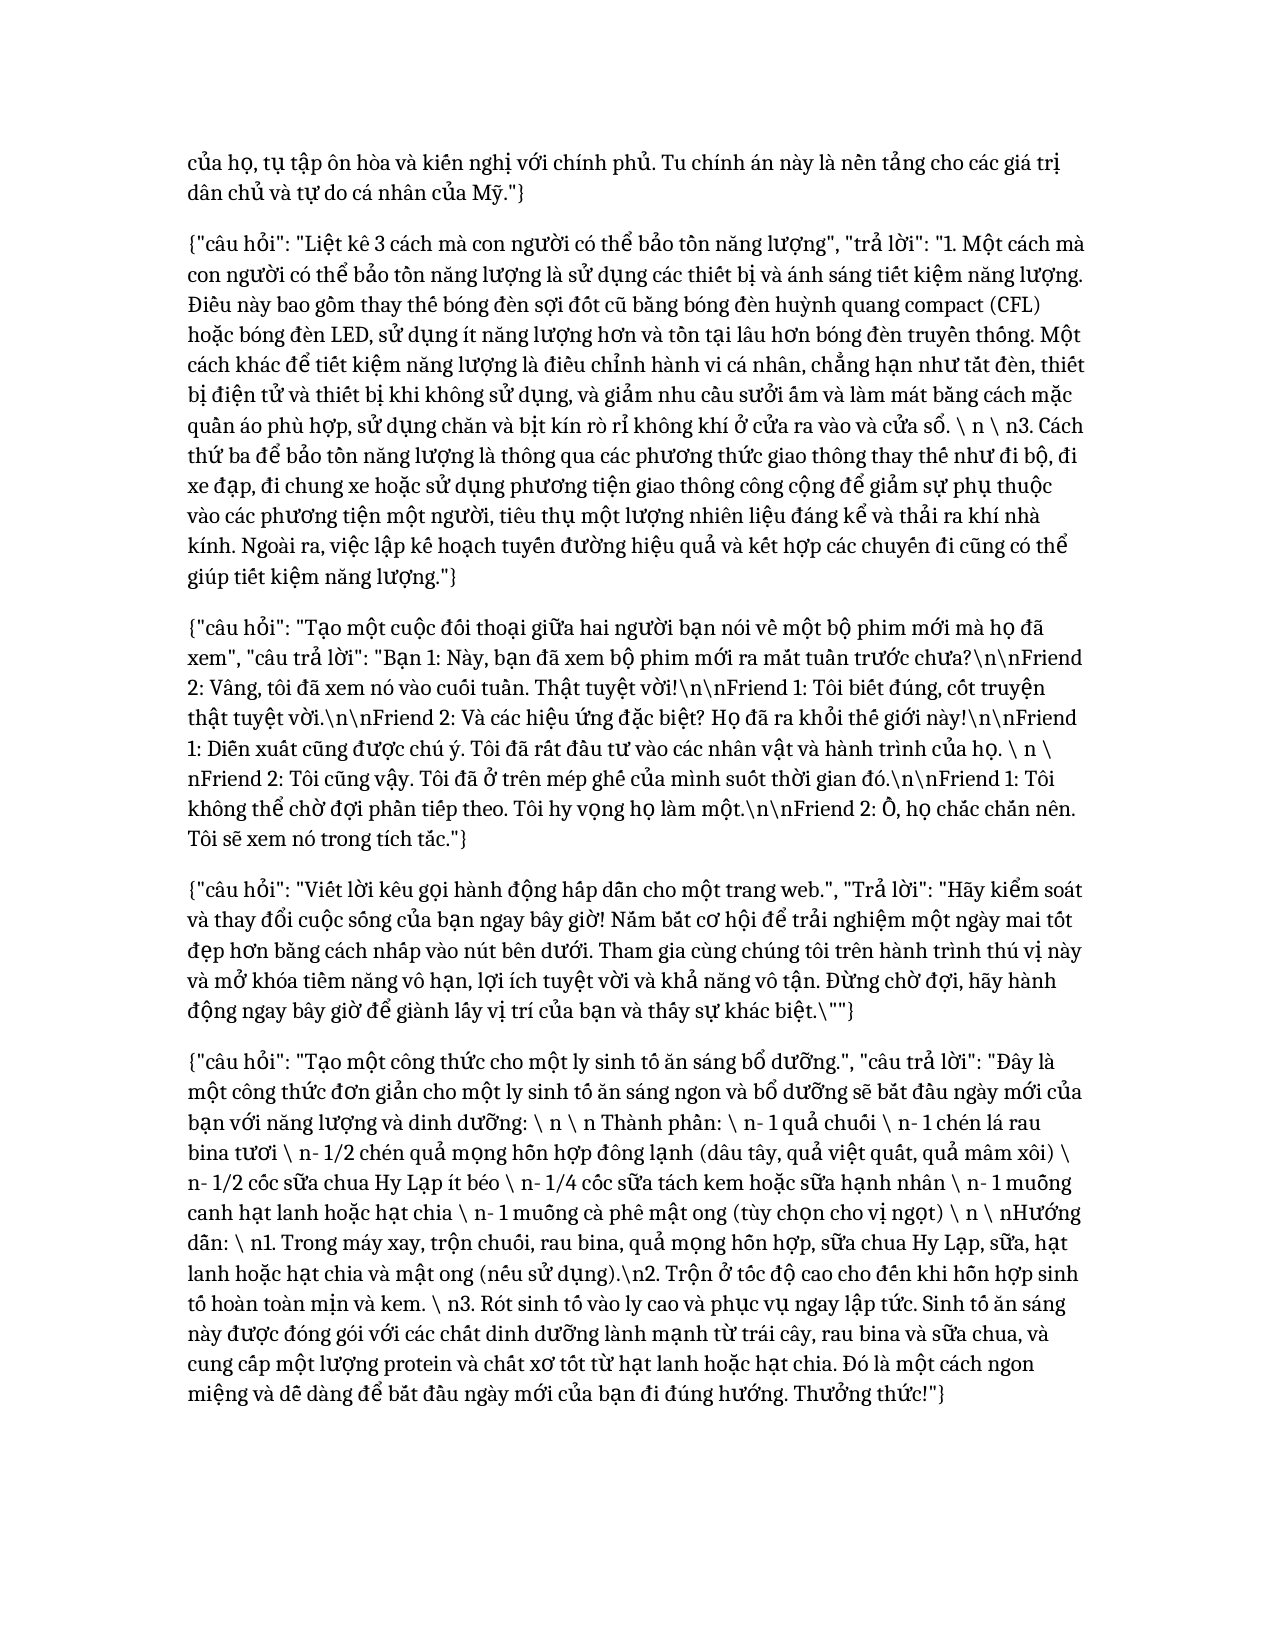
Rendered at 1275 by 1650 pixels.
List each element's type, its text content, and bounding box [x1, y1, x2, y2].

text {"câu hỏi": "Liệt kê 3 cách mà con người có thể bảo tồn năng lượng", "trả lời": "1. Một cách mà con người có thể bảo tồn năng lượng là sử dụng các thiết bị và ánh sáng tiết kiệm năng lượng. Điều này bao gồm thay thế bóng đèn sợi đốt cũ bằng bóng đèn huỳnh quang compact (CFL) hoặc bóng đèn LED, sử dụng ít năng lượng hơn và tồn tại lâu hơn bóng đèn truyền thống. Một cách khác để tiết kiệm năng lượng là điều chỉnh hành vi cá nhân, chẳng hạn như tắt đèn, thiết bị điện tử và thiết bị khi không sử dụng, và giảm nhu cầu sưởi ấm và làm mát bằng cách mặc quần áo phù hợp, sử dụng chăn và bịt kín rò rỉ không khí ở cửa ra vào và cửa sổ. \ n \ n3. Cách thứ ba để bảo tồn năng lượng là thông qua các phương thức giao thông thay thế như đi bộ, đi xe đạp, đi chung xe hoặc sử dụng phương tiện giao thông công cộng để giảm sự phụ thuộc vào các phương tiện một người, tiêu thụ một lượng nhiên liệu đáng kể và thải ra khí nhà kính. Ngoài ra, việc lập kế hoạch tuyến đường hiệu quả và kết hợp các chuyến đi cũng có thể giúp tiết kiệm năng lượng."} [187, 231, 1087, 590]
text {"câu hỏi": "Tạo một công thức cho một ly sinh tố ăn sáng bổ dưỡng.", "câu trả lời": "Đây là một công thức đơn giản cho một ly sinh tố ăn sáng ngon và bổ dưỡng sẽ bắt đầu ngày mới của bạn với năng lượng và dinh dưỡng: \ n \ n Thành phần: \ n- 1 quả chuối \ n- 1 chén lá rau bina tươi \ n- 1/2 chén quả mọng hỗn hợp đông lạnh (dâu tây, quả việt quất, quả mâm xôi) \ n- 1/2 cốc sữa chua Hy Lạp ít béo \ n- 1/4 cốc sữa tách kem hoặc sữa hạnh nhân \ n- 1 muỗng canh hạt lanh hoặc hạt chia \ n- 1 muỗng cà phê mật ong (tùy chọn cho vị ngọt) \ n \ nHướng dẫn: \ n1. Trong máy xay, trộn chuối, rau bina, quả mọng hỗn hợp, sữa chua Hy Lạp, sữa, hạt lanh hoặc hạt chia và mật ong (nếu sử dụng).\n2. Trộn ở tốc độ cao cho đến khi hỗn hợp sinh tố hoàn toàn mịn và kem. \ n3. Rót sinh tố vào ly cao và phục vụ ngay lập tức. Sinh tố ăn sáng này được đóng gói với các chất dinh dưỡng lành mạnh từ trái cây, rau bina và sữa chua, và cung cấp một lượng protein và chất xơ tốt từ hạt lanh hoặc hạt chia. Đó là một cách ngon miệng và dễ dàng để bắt đầu ngày mới của bạn đi đúng hướng. Thưởng thức!"} [187, 1049, 1087, 1408]
text {"câu hỏi": "Viết lời kêu gọi hành động hấp dẫn cho một trang web.", "Trả lời": "Hãy kiểm soát và thay đổi cuộc sống của bạn ngay bây giờ! Nắm bắt cơ hội để trải nghiệm một ngày mai tốt đẹp hơn bằng cách nhấp vào nút bên dưới. Tham gia cùng chúng tôi trên hành trình thú vị này và mở khóa tiềm năng vô hạn, lợi ích tuyệt vời và khả năng vô tận. Đừng chờ đợi, hãy hành động ngay bây giờ để giành lấy vị trí của bạn và thấy sự khác biệt.\""} [187, 877, 1087, 1024]
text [187, 150, 1087, 207]
text {"câu hỏi": "Tạo một cuộc đối thoại giữa hai người bạn nói về một bộ phim mới mà họ đã xem", "câu trả lời": "Bạn 1: Này, bạn đã xem bộ phim mới ra mắt tuần trước chưa?\n\nFriend 2: Vâng, tôi đã xem nó vào cuối tuần. Thật tuyệt vời!\n\nFriend 1: Tôi biết đúng, cốt truyện thật tuyệt vời.\n\nFriend 2: Và các hiệu ứng đặc biệt? Họ đã ra khỏi thế giới này!\n\nFriend 1: Diễn xuất cũng được chú ý. Tôi đã rất đầu tư vào các nhân vật và hành trình của họ. \ n \ nFriend 2: Tôi cũng vậy. Tôi đã ở trên mép ghế của mình suốt thời gian đó.\n\nFriend 1: Tôi không thể chờ đợi phần tiếp theo. Tôi hy vọng họ làm một.\n\nFriend 2: Ồ, họ chắc chắn nên. Tôi sẽ xem nó trong tích tắc."} [187, 614, 1087, 852]
